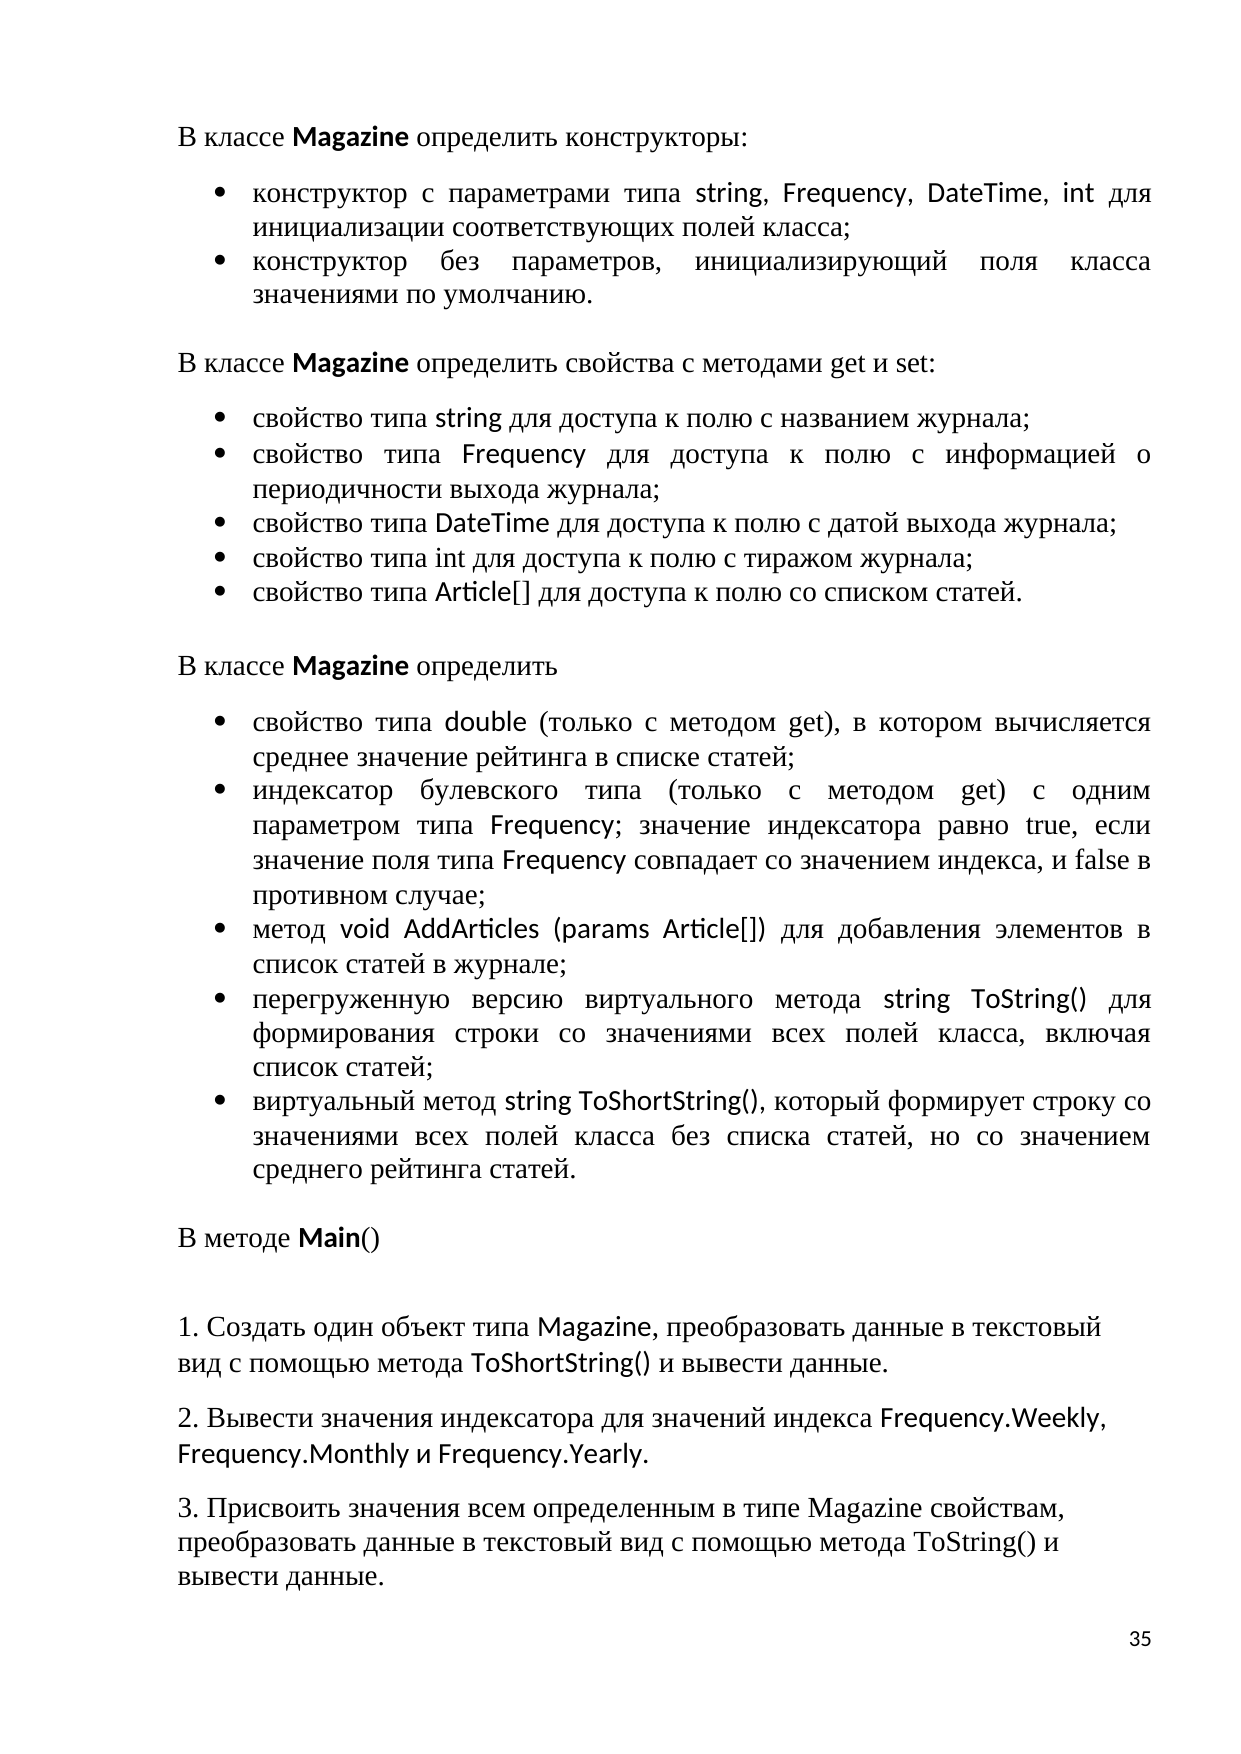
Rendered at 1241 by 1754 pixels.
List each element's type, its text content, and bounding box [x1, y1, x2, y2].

text 1. Создать один объект типа Magazine, преобразовать данные в текстовый вид с помощью метода ToShortString() и вывести данные. [177, 1308, 1152, 1379]
list свойство типа Frequency для доступа к полю с информацией о периодичности выхода журнала; [215, 435, 1152, 504]
list свойство типа DateTime для доступа к полю c датой выхода журнала; [215, 504, 1152, 540]
list перегруженную версию виртуального метода string ToString() для формирования строки со значениями всех полей класса, включая список статей; [215, 980, 1152, 1082]
text 2. Вывести значения индексатора для значений индекса Frequency.Weekly, Frequency.Monthly и Frequency.Yearly. [177, 1399, 1152, 1471]
list индексатор булевского типа (только с методом get) с одним параметром типа Frequency; значение индексатора равно true, если значение поля типа Frequency совпадает со значением индекса, и false в противном случае; [215, 772, 1152, 911]
text 3. Присвоить значения всем определенным в типе Magazine свойствам, преобразовать данные в текстовый вид с помощью метода ToString() и вывести данные. [177, 1491, 1152, 1591]
list конструктор с параметрами типа string, Frequency, DateTime, int для инициализации соответствующих полей класса; [215, 174, 1152, 243]
list свойство типа string для доступа к полю с названием журнала; [215, 399, 1152, 435]
list конструктор без параметров, инициализирующий поля класса значениями по умолчанию. [215, 243, 1152, 310]
text В классе Magazine определить свойства c методами get и set: [177, 344, 1152, 379]
text В классе Magazine определить конструкторы: [177, 118, 1152, 154]
list свойство типа Article[] для доступа к полю со списком статей. [215, 573, 1152, 609]
list метод void AddArticles (params Article[]) для добавления элементов в список статей в журнале; [215, 911, 1152, 980]
list свойство типа double (только с методом get), в котором вычисляется среднее значение рейтинга в списке статей; [215, 703, 1152, 772]
text В методе Main() [177, 1219, 1152, 1254]
list виртуальный метод string ToShortString(), который формирует строку со значениями всех полей класса без списка статей, но со значением среднего рейтинга статей. [215, 1082, 1152, 1185]
list свойство типа int для доступа к полю с тиражом журнала; [215, 540, 1152, 573]
text В классе Magazine определить [177, 647, 1152, 683]
